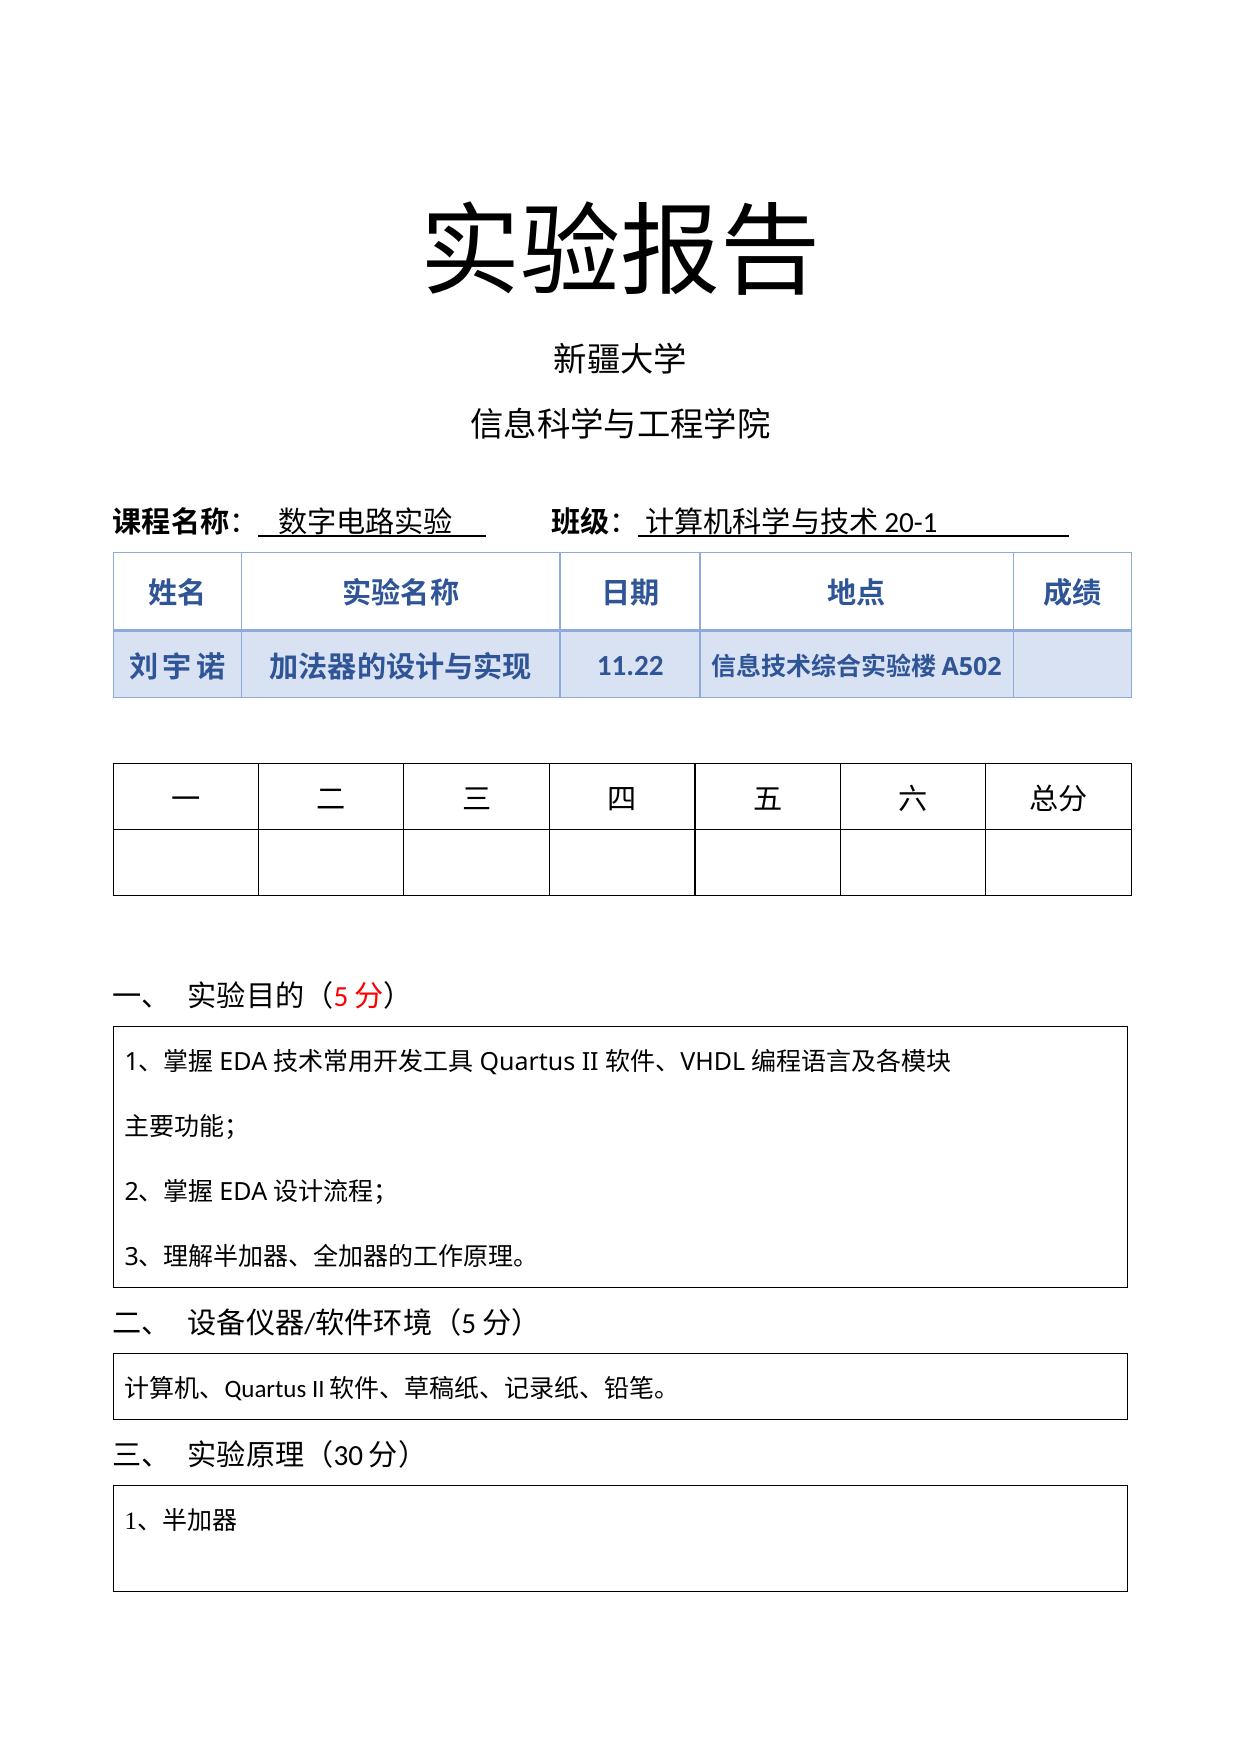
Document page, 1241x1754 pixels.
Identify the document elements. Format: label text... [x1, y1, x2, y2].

table_cell 信息技术综合实验楼A502 [701, 632, 1013, 697]
text 新疆大学 [112, 324, 1128, 389]
table_header 实验名称 [242, 553, 559, 629]
table_cell 加法器的设计与实现 [242, 632, 559, 697]
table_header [114, 1486, 1127, 1591]
table_header 总分 [986, 764, 1131, 829]
table_header 成绩 [1014, 553, 1131, 629]
table_cell [114, 830, 258, 895]
table_header 地点 [701, 553, 1013, 629]
text 实验报告 [112, 162, 1128, 324]
list 设备仪器/软件环境（5分） [112, 1288, 1128, 1353]
table_cell [404, 830, 549, 895]
table_cell [550, 830, 694, 895]
table_header 三 [404, 764, 549, 829]
table_cell [696, 830, 840, 895]
table_header 四 [550, 764, 694, 829]
table_cell [259, 830, 403, 895]
table_cell 11.22 [561, 632, 699, 697]
list 实验原理（30分） [112, 1420, 1128, 1485]
list 实验目的（5分） [112, 961, 1128, 1026]
table_header 一 [114, 764, 258, 829]
table_header 二 [259, 764, 403, 829]
table_header 姓名 [114, 553, 241, 629]
table_cell [841, 830, 985, 895]
text 信息科学与工程学院 [112, 389, 1128, 454]
table_cell [1014, 632, 1131, 697]
table_cell 刘宇诺 [114, 632, 241, 697]
table_header 六 [841, 764, 985, 829]
text 课程名称： 数字电路实验 班级： 计算机科学与技术20-1 [112, 487, 1128, 552]
table_header 五 [696, 764, 840, 829]
table_header 日期 [561, 553, 699, 629]
table_header 1、掌握 EDA 技术常用开发工具 Quartus II 软件、VHDL 编程语言及各模块 主要功能； 2、掌握 EDA 设计流程； 3、理解半加器、全加器的工作原理。 [114, 1027, 1127, 1287]
table_cell [986, 830, 1131, 895]
table_header 计算机、Quartus II软件、草稿纸、记录纸、铅笔。 [114, 1354, 1127, 1419]
